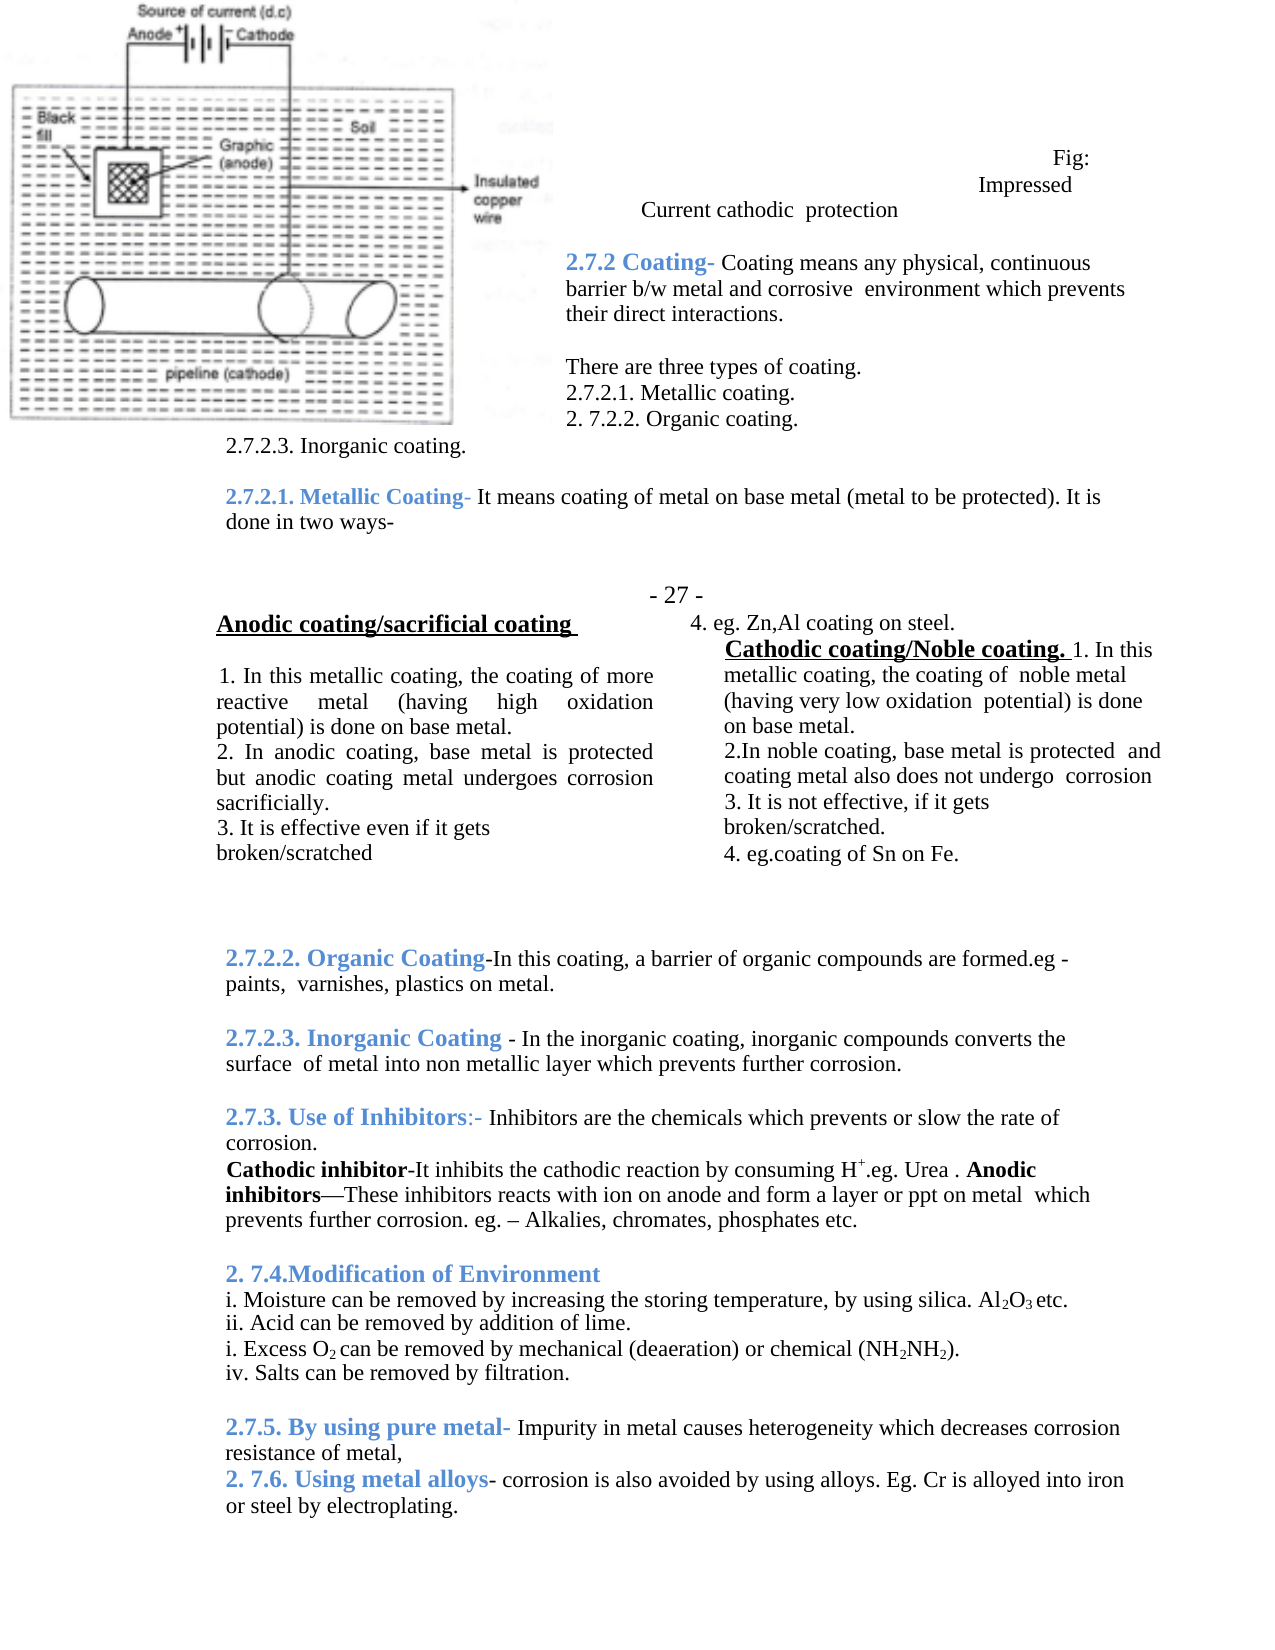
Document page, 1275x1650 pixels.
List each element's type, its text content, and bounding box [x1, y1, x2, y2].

picture [0, 0, 554, 425]
text 2.In noble coating, base metal is protected and coating metal also does not undergo corrosion [724, 739, 1162, 789]
text i. Excess O2 can be removed by mechanical (deaeration) or chemical (NH2NH2). iv. Salts can be removed by filtration. [225, 1337, 974, 1385]
text Impressed [554, 171, 1072, 197]
text Fig: [554, 144, 1089, 171]
text 1. In this metallic coating, the coating of more reactive metal (having high oxidation potential) is done on base metal. [216, 664, 654, 739]
text 4. eg.coating of Sn on Fe. [724, 840, 1164, 866]
text 2.7.5. By using pure metal- Impurity in metal causes heterogeneity which decreases corrosion resistance of metal, [225, 1414, 1131, 1465]
text i. Moisture can be removed by increasing the storing temperature, by using silica. Al2O3 etc. ii. Acid can be removed by addition of lime. [225, 1288, 1071, 1336]
text 2.7.2.3. Inorganic Coating - In the inorganic coating, inorganic compounds converts the surface of metal into non metallic layer which prevents further corrosion. [225, 1024, 1131, 1077]
text 2.7.2.3. Inorganic coating. [226, 432, 1164, 458]
text 2. 7.4.Modification of Environment [225, 1259, 1164, 1288]
text 2.7.2.1. Metallic coating. [554, 379, 1164, 406]
text 2. 7.2.2. Organic coating. [226, 406, 1164, 432]
text 2. 7.6. Using metal alloys- corrosion is also avoided by using alloys. Eg. Cr is alloyed into iron or steel by electroplating. [225, 1466, 1131, 1518]
text Cathodic coating/Noble coating. 1. In this metallic coating, the coating of noble metal (having very low oxidation potential) is done on base metal. [723, 636, 1162, 738]
text - 27 - [649, 580, 1164, 609]
text 2.7.2.2. Organic Coating-In this coating, a barrier of organic compounds are formed.eg - paints, varnishes, plastics on metal. [225, 945, 1131, 997]
text There are three types of coating. [554, 353, 1164, 379]
text 4. eg. Zn,Al coating on steel. [690, 609, 1164, 636]
text Current cathodic protection [554, 197, 1066, 222]
text 2.7.2.1. Metallic Coating- It means coating of metal on base metal (metal to be protected). It is done in two ways- [225, 484, 1107, 534]
text 2. In anodic coating, base metal is protected but anodic coating metal undergoes corrosion sacrificially. [216, 739, 654, 815]
text 2.7.3. Use of Inhibitors:- Inhibitors are the chemicals which prevents or slow the rate of corrosion. [225, 1103, 1131, 1156]
text Anodic coating/sacrificial coating [216, 609, 690, 638]
text 3. It is effective even if it gets broken/scratched [216, 815, 654, 866]
text 2.7.2 Coating- Coating means any physical, continuous barrier b/w metal and corrosive environment which prevents their direct interactions. [554, 249, 1131, 326]
text Cathodic inhibitor-It inhibits the cathodic reaction by consuming H+.eg. Urea . Anodic inhibitors—These inhibitors reacts with ion on anode and form a layer or ppt on metal which prevents further corrosion. eg. – Alkalies, chromates, phosphates etc. [225, 1156, 1130, 1233]
text 3. It is not effective, if it gets broken/scratched. [723, 790, 1162, 839]
